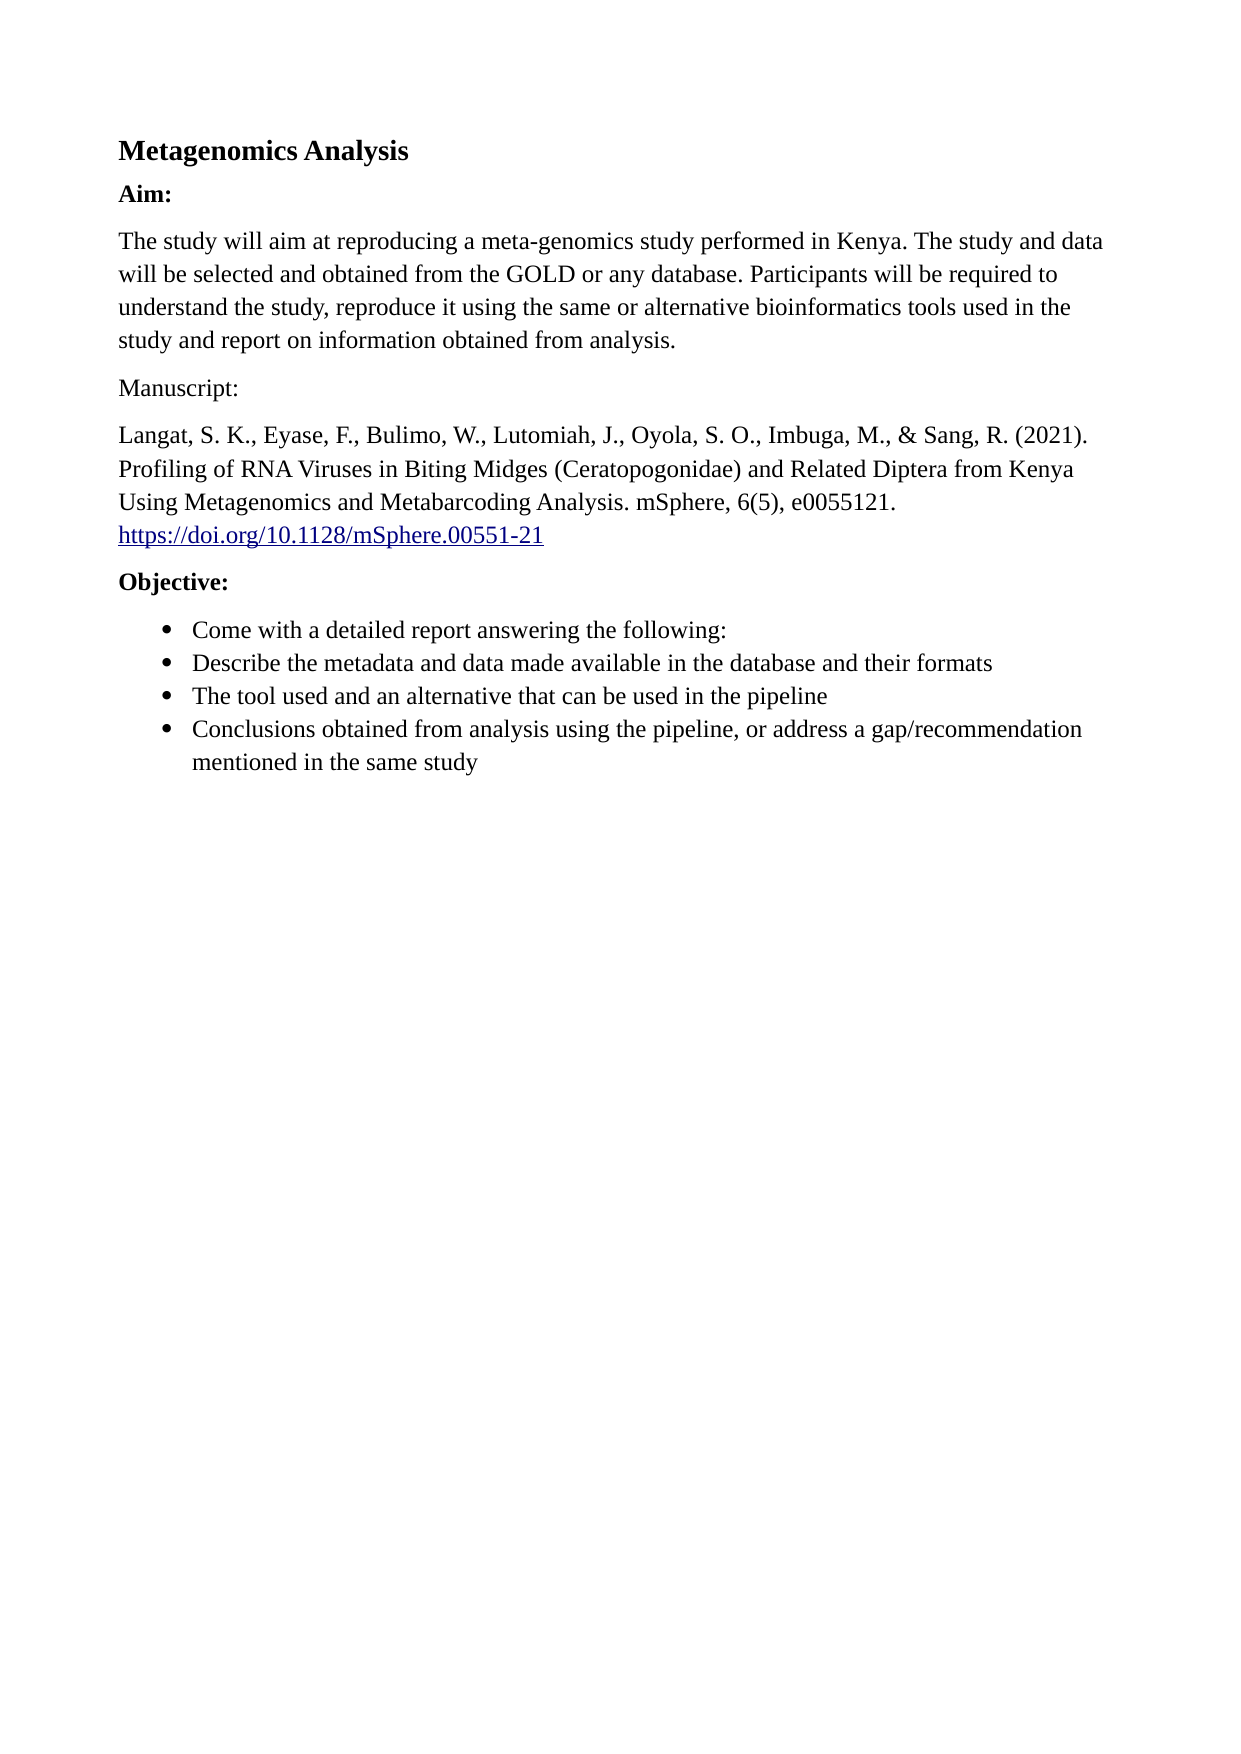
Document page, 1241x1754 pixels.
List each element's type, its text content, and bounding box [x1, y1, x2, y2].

text Objective: [118, 567, 1122, 596]
text Manuscript: [118, 373, 1122, 402]
text Langat, S. K., Eyase, F., Bulimo, W., Lutomiah, J., Oyola, S. O., Imbuga, M., & Sang, R. (2021). Profiling of RNA Viruses in Biting Midges (Ceratopogonidae) and Related Diptera from Kenya Using Metagenomics and Metabarcoding Analysis. mSphere, 6(5), e0055121. https://doi.org/10.1128/mSphere.00551-21 [118, 421, 1122, 548]
list The tool used and an alternative that can be used in the pipeline [162, 681, 1122, 710]
list Describe the metadata and data made available in the database and their formats [162, 648, 1122, 677]
text The study will aim at reproducing a meta-genomics study performed in Kenya. The study and data will be selected and obtained from the GOLD or any database. Participants will be required to understand the study, reproduce it using the same or alternative bioinformatics tools used in the study and report on information obtained from analysis. [118, 226, 1122, 354]
list Conclusions obtained from analysis using the pipeline, or address a gap/recommendation mentioned in the same study [162, 714, 1122, 776]
subtitle Metagenomics Analysis [118, 133, 1122, 166]
list Come with a detailed report answering the following: [162, 615, 1122, 644]
text Aim: [118, 179, 1122, 207]
